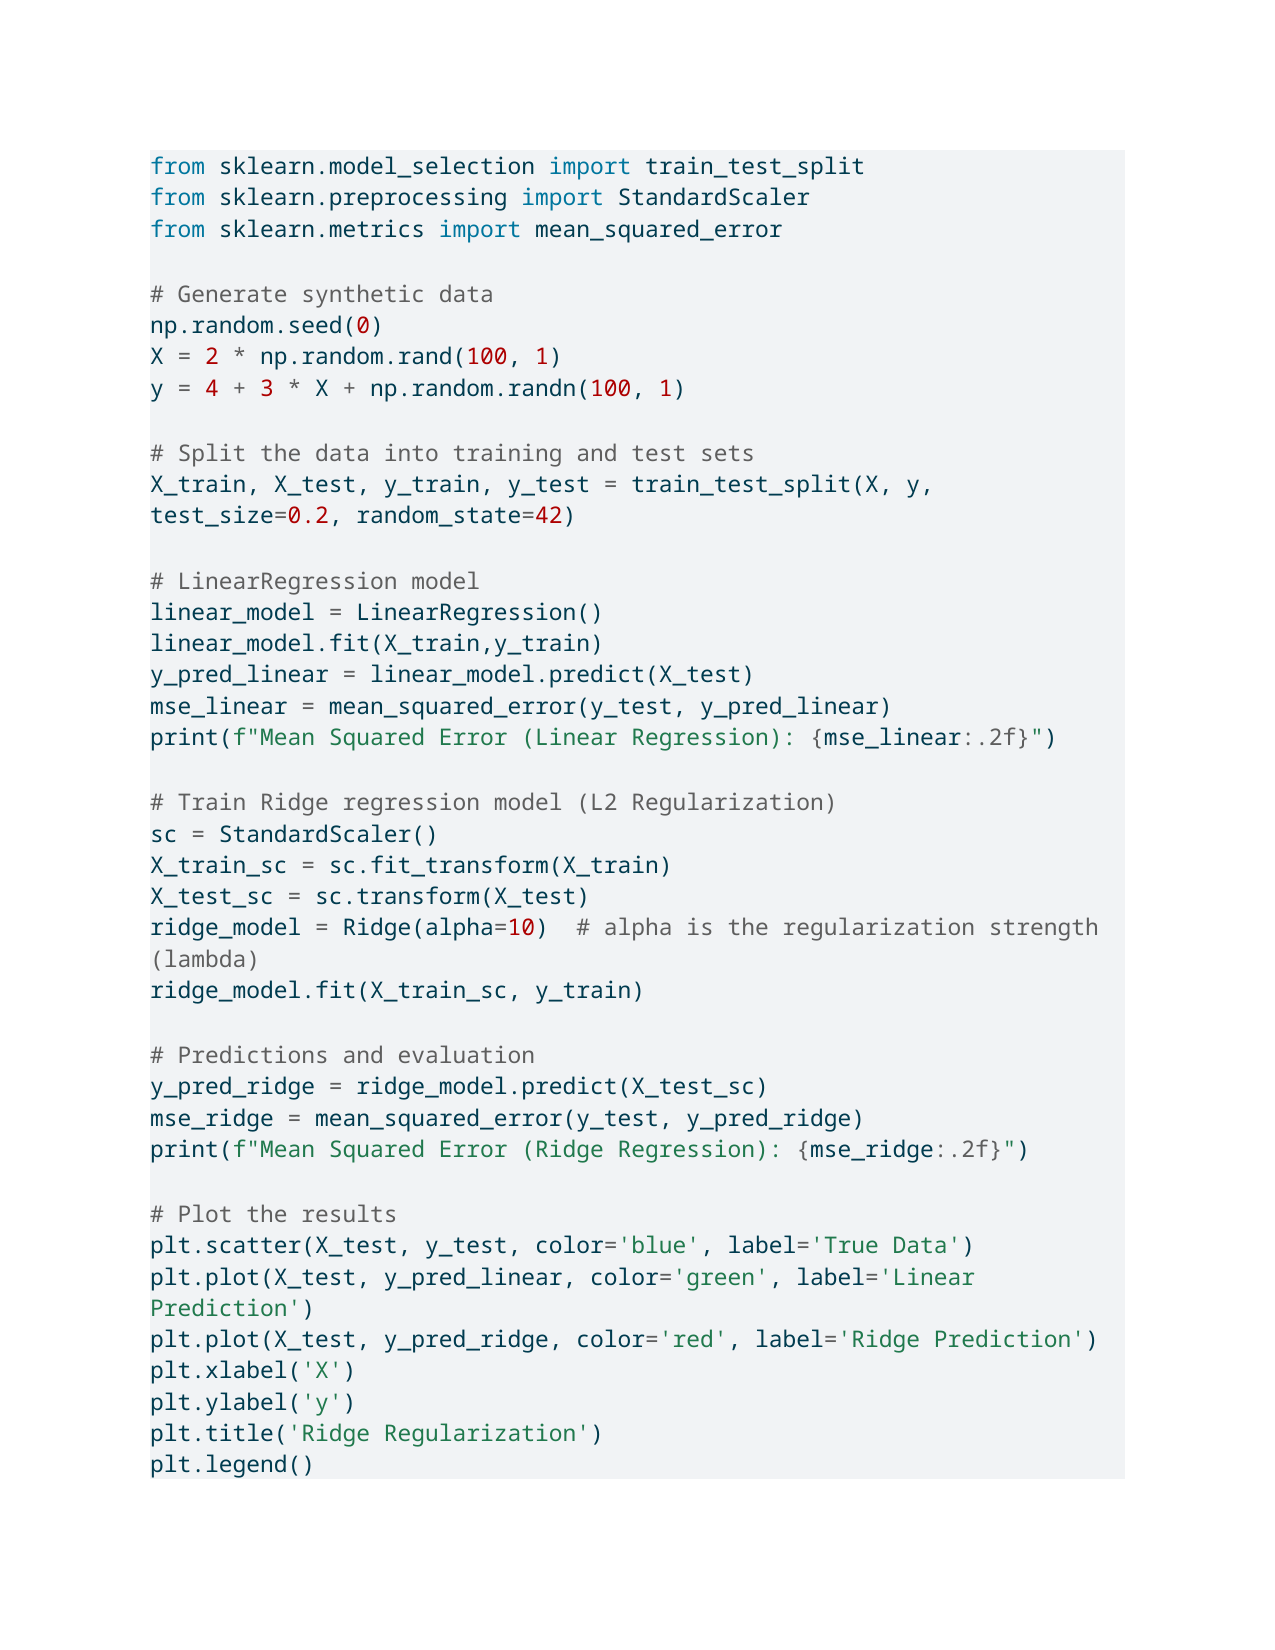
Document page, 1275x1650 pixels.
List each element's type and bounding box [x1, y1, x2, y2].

text [150, 150, 1125, 1479]
